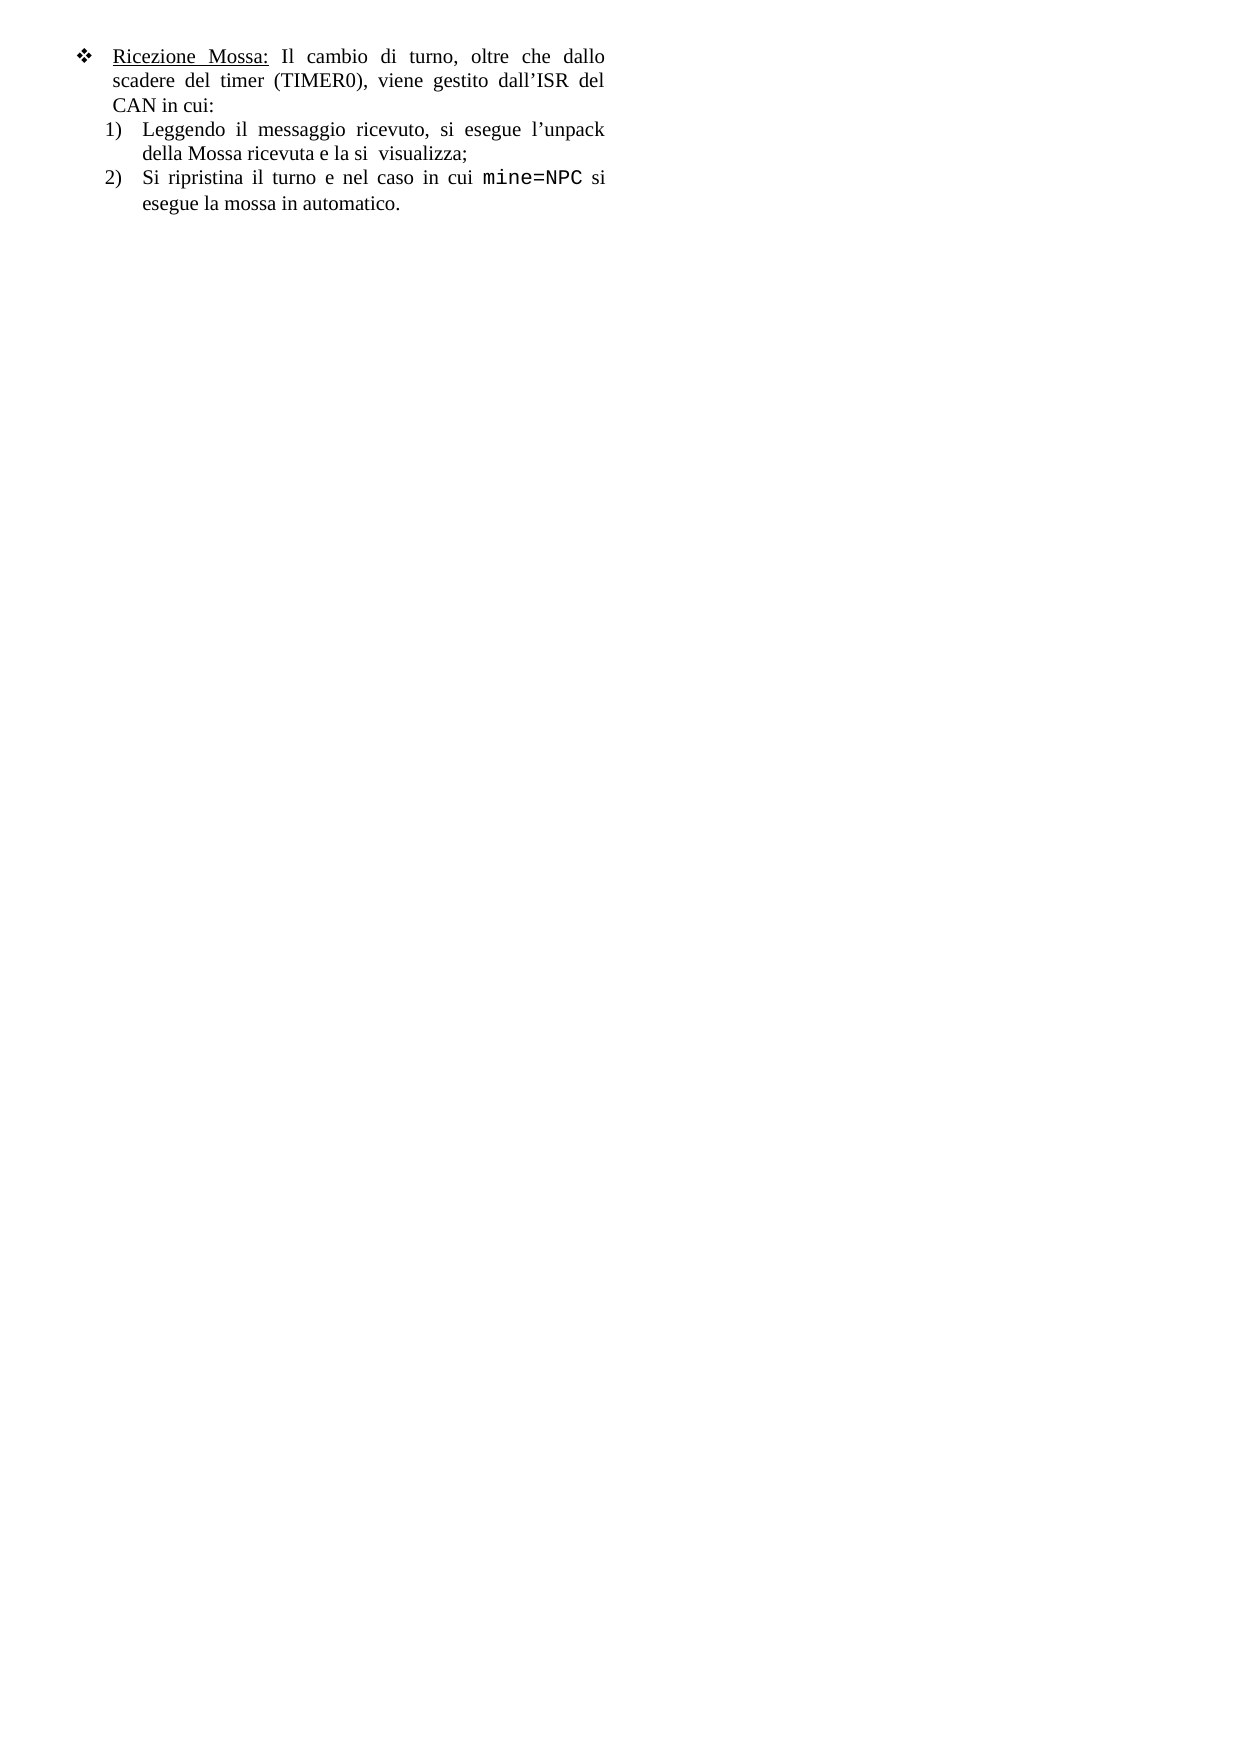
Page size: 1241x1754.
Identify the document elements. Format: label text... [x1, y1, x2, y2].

list Leggendo il messaggio ricevuto, si esegue l’unpack della Mossa ricevuta e la si visualizza; [104, 117, 605, 165]
list Ricezione Mossa: Il cambio di turno, oltre che dallo scadere del timer (TIMER0), viene gestito dall’ISR del CAN in cui: [75, 44, 605, 117]
list Si ripristina il turno e nel caso in cui mine=NPC si esegue la mossa in automatico. [104, 165, 605, 214]
